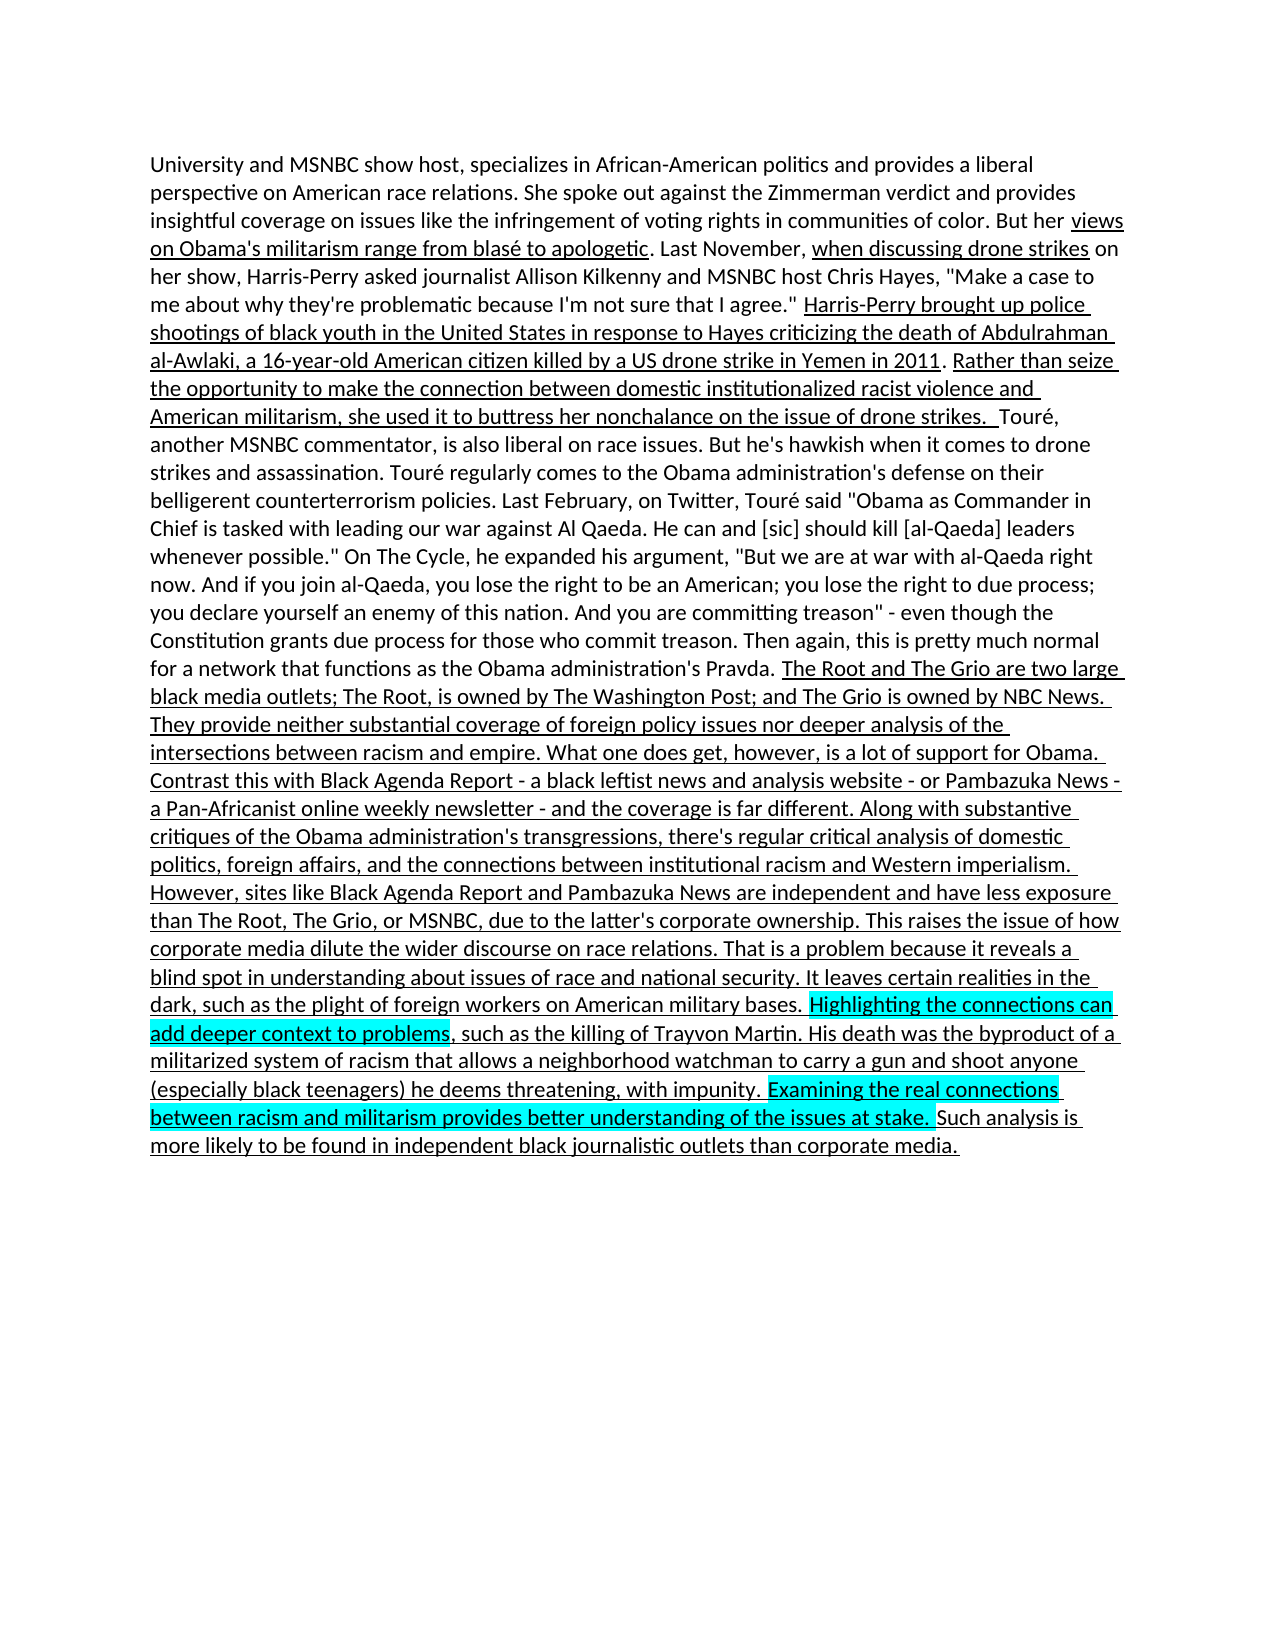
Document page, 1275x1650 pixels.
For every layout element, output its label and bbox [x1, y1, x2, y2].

text [150, 150, 1125, 1159]
